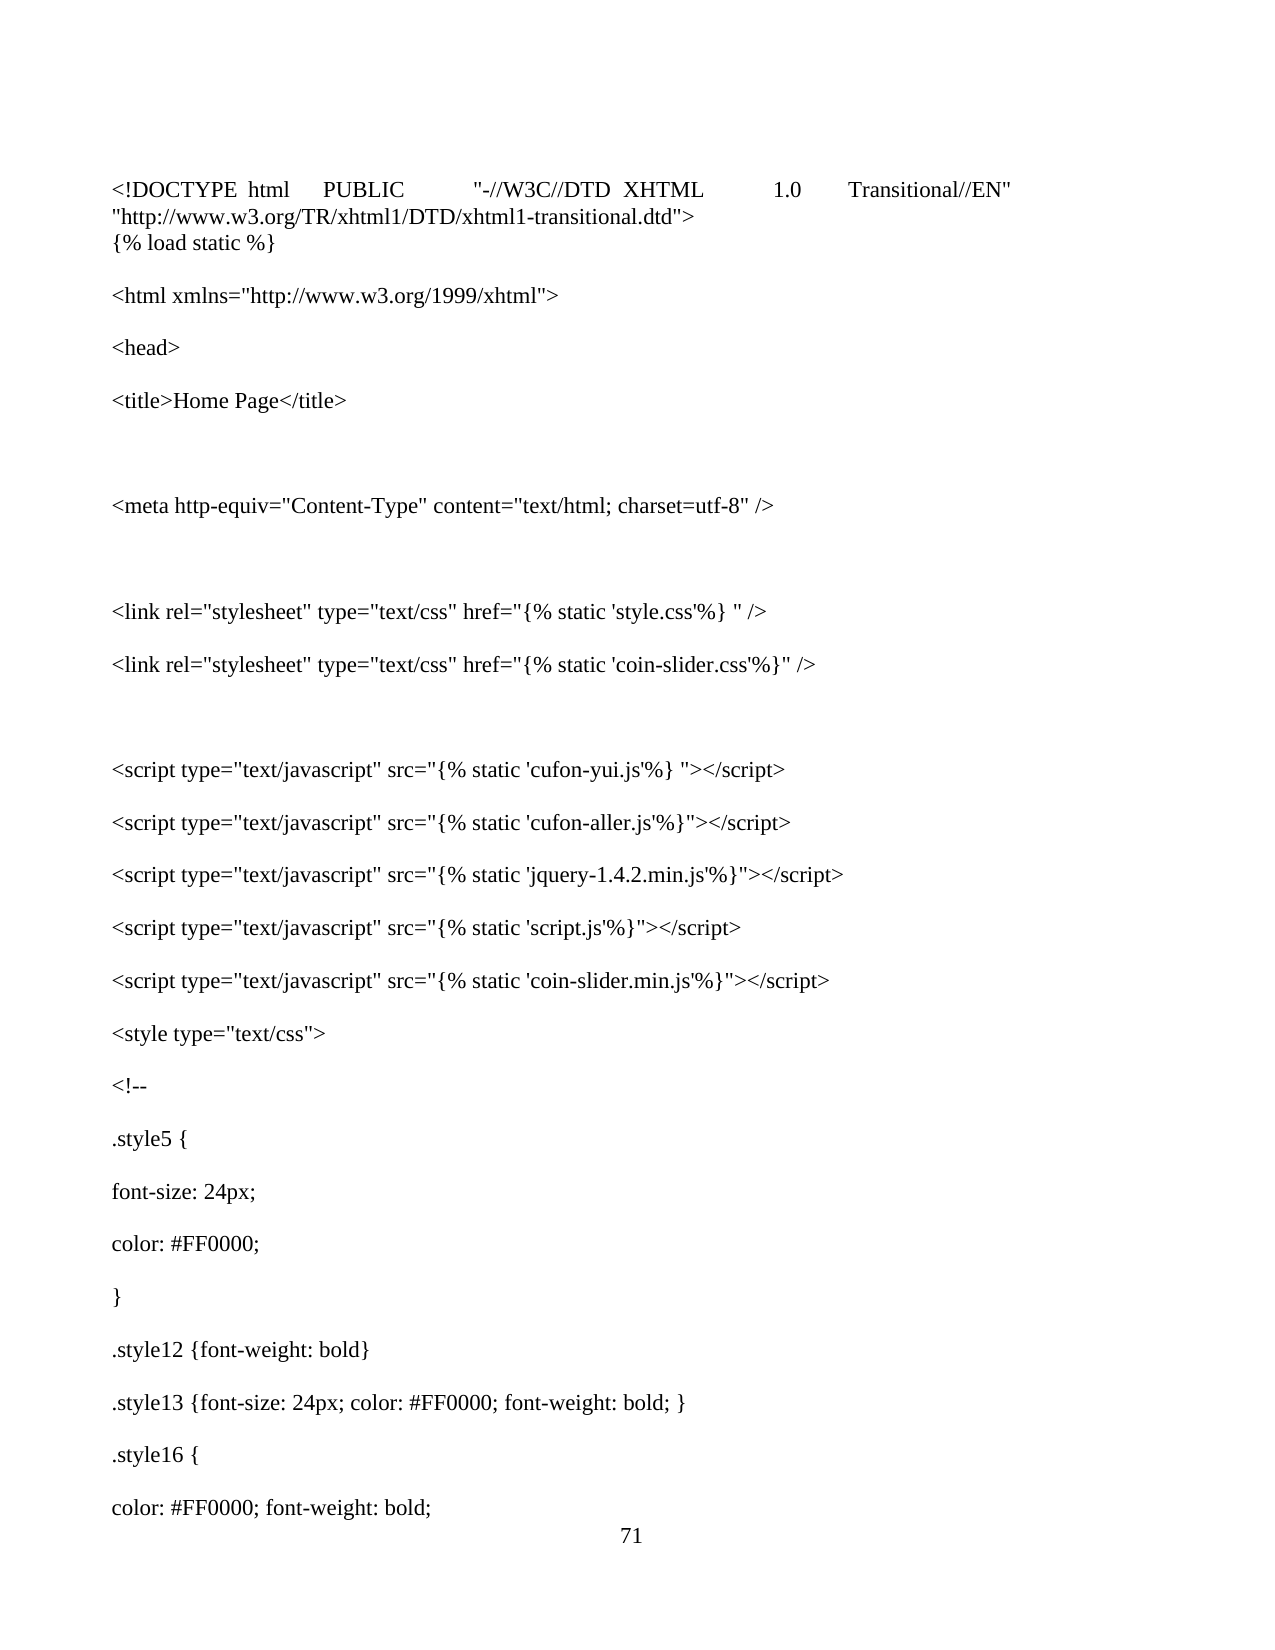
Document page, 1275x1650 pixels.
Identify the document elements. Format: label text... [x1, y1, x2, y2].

text <link rel="stylesheet" type="text/css" href="{% static 'style.css'%} " /> [111, 598, 1216, 624]
text <script type="text/javascript" src="{% static 'coin-slider.min.js'%}"></script> [111, 967, 1216, 993]
text <!DOCTYPE html PUBLIC "-//W3C//DTD XHTML 1.0 Transitional//EN" "http://www.w3.org/TR/xhtml1/DTD/xhtml1-transitional.dtd"> [111, 176, 1216, 229]
text .style13 {font-size: 24px; color: #FF0000; font-weight: bold; } [111, 1389, 1216, 1415]
text <title>Home Page</title> [111, 387, 1216, 413]
text <script type="text/javascript" src="{% static 'cufon-yui.js'%} "></script> [111, 756, 1216, 782]
text } [111, 1283, 1216, 1309]
text <script type="text/javascript" src="{% static 'jquery-1.4.2.min.js'%}"></script> [111, 862, 1216, 888]
text color: #FF0000; font-weight: bold; [111, 1494, 1216, 1520]
text <meta http-equiv="Content-Type" content="text/html; charset=utf-8" /> [111, 493, 1216, 519]
text <!-- [111, 1072, 1216, 1099]
text .style5 { [111, 1125, 1216, 1151]
text <style type="text/css"> [111, 1020, 1216, 1046]
text {% load static %} [111, 229, 1216, 255]
text .style16 { [111, 1441, 1216, 1468]
text .style12 {font-weight: bold} [111, 1336, 1216, 1362]
text <script type="text/javascript" src="{% static 'cufon-aller.js'%}"></script> [111, 809, 1216, 835]
text font-size: 24px; [111, 1178, 1216, 1204]
text <link rel="stylesheet" type="text/css" href="{% static 'coin-slider.css'%}" /> [111, 651, 1216, 677]
text color: #FF0000; [111, 1231, 1216, 1257]
text <script type="text/javascript" src="{% static 'script.js'%}"></script> [111, 914, 1216, 941]
text <html xmlns="http://www.w3.org/1999/xhtml"> [111, 282, 1216, 308]
text <head> [111, 334, 1216, 361]
